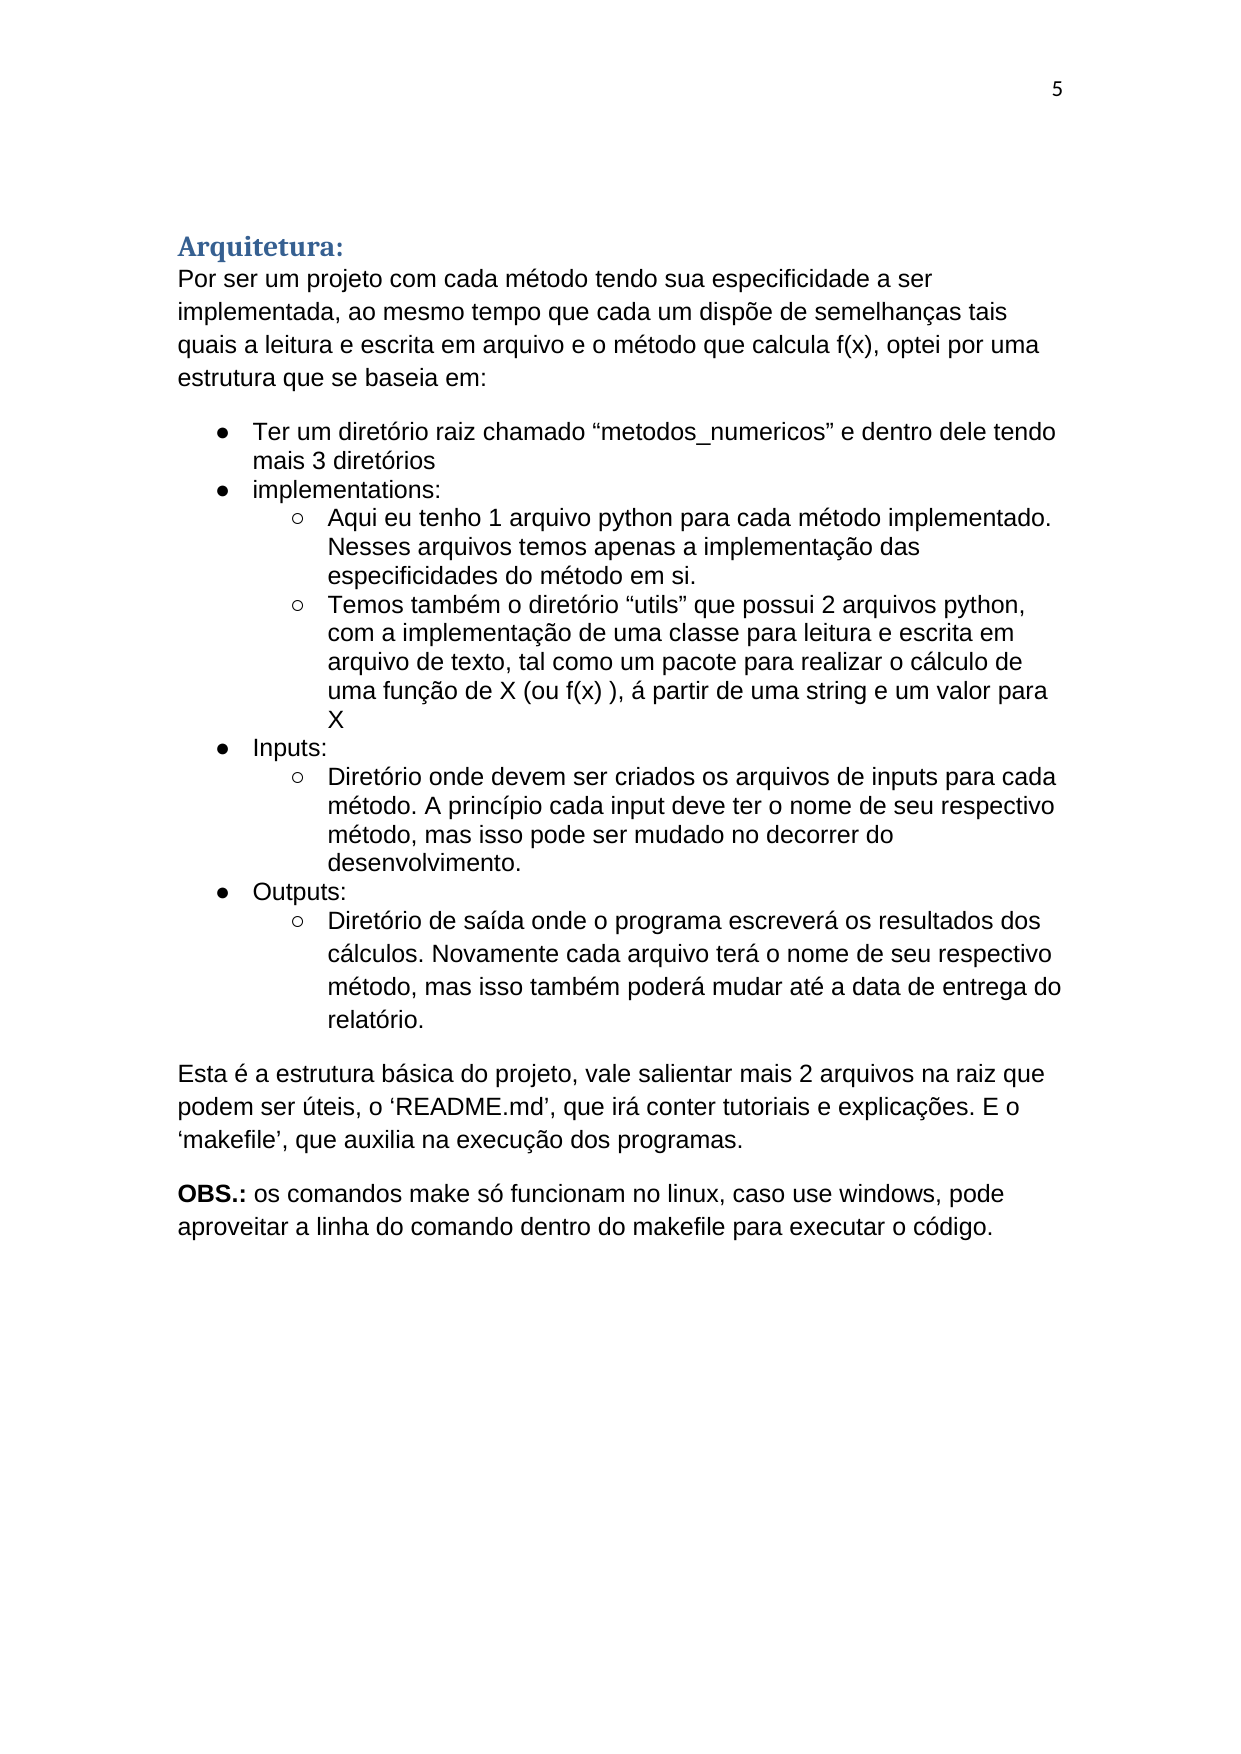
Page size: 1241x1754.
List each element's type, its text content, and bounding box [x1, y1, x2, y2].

text Esta é a estrutura básica do projeto, vale salientar mais 2 arquivos na raiz que podem ser úteis, o ‘README.md’, que irá conter tutoriais e explicações. E o ‘makefile’, que auxilia na execução dos programas. [177, 1059, 1063, 1153]
subtitle Arquitetura: [177, 231, 1063, 264]
list implementations: [215, 474, 1063, 503]
list Diretório de saída onde o programa escreverá os resultados dos cálculos. Novamente cada arquivo terá o nome de seu respectivo método, mas isso também poderá mudar até a data de entrega do relatório. [290, 906, 1063, 1034]
list Inputs: [215, 733, 1063, 762]
text Por ser um projeto com cada método tendo sua especificidade a ser implementada, ao mesmo tempo que cada um dispõe de semelhanças tais quais a leitura e escrita em arquivo e o método que calcula f(x), optei por uma estrutura que se baseia em: [177, 264, 1063, 392]
text OBS.: os comandos make só funcionam no linux, caso use windows, pode aproveitar a linha do comando dentro do makefile para executar o código. [177, 1179, 1063, 1240]
list Temos também o diretório “utils” que possui 2 arquivos python, com a implementação de uma classe para leitura e escrita em arquivo de texto, tal como um pacote para realizar o cálculo de uma função de X (ou f(x) ), á partir de uma string e um valor para X [290, 589, 1063, 733]
list Outputs: [215, 877, 1063, 906]
list Aqui eu tenho 1 arquivo python para cada método implementado. Nesses arquivos temos apenas a implementação das especificidades do método em si. [290, 503, 1063, 589]
list Ter um diretório raiz chamado “metodos_numericos” e dentro dele tendo mais 3 diretórios [215, 417, 1063, 474]
list Diretório onde devem ser criados os arquivos de inputs para cada método. A princípio cada input deve ter o nome de seu respectivo método, mas isso pode ser mudado no decorrer do desenvolvimento. [290, 762, 1063, 877]
